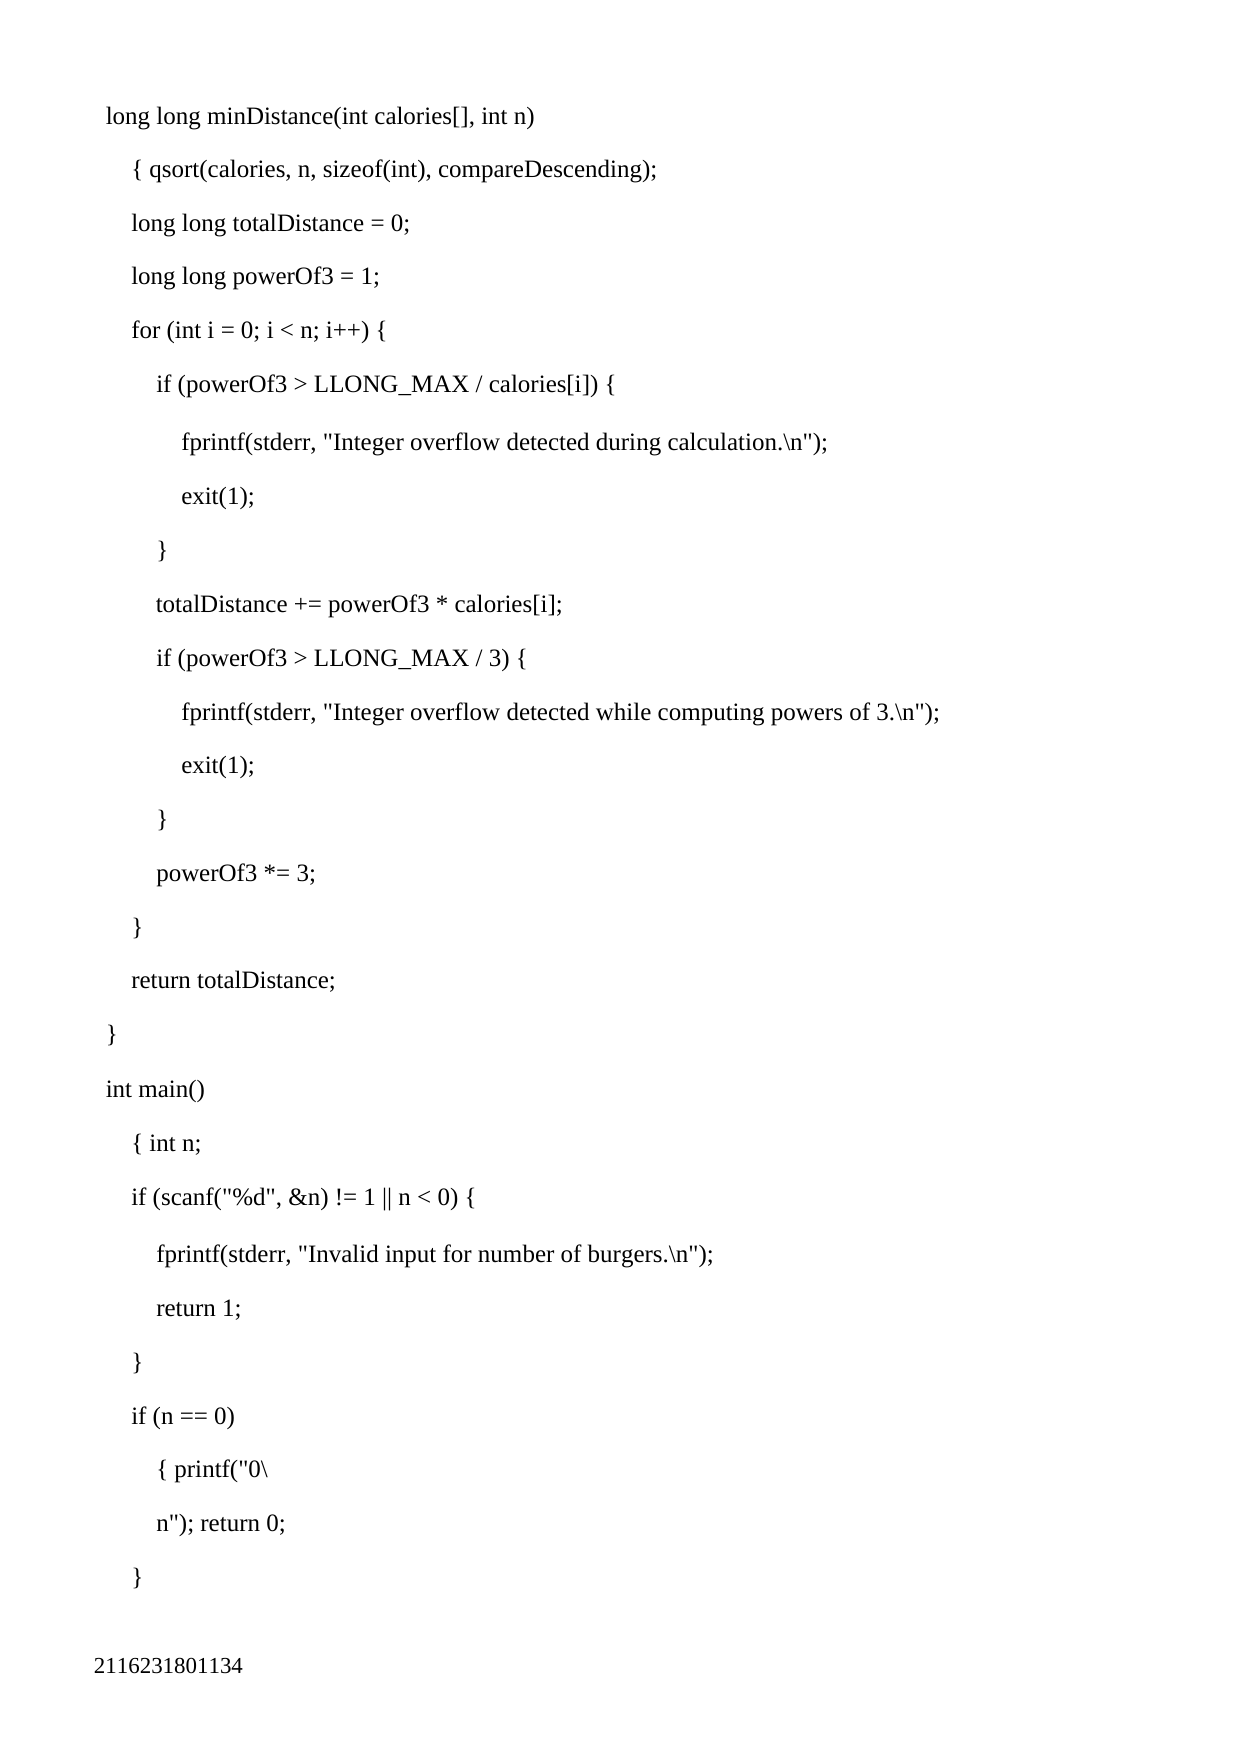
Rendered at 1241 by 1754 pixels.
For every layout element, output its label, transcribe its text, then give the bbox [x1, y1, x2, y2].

text if (n == 0) { printf("0\n"); return 0; [131, 1401, 288, 1537]
text long long powerOf3 = 1; for (int i = 0; i < n; i++) { [131, 261, 393, 344]
text powerOf3 *= 3; [156, 858, 1155, 887]
text if (scanf("%d", &n) != 1 || n < 0) { [131, 1182, 1155, 1210]
text fprintf(stderr, "Integer overflow detected while computing powers of 3.\n"); exit(1); [181, 697, 992, 779]
text return totalDistance; [131, 966, 1155, 994]
text } [106, 1019, 1155, 1048]
text if (powerOf3 > LLONG_MAX / calories[i]) { [156, 369, 1155, 398]
text int main() { int n; [106, 1074, 244, 1156]
text long long minDistance(int calories[], int n) { qsort(calories, n, sizeof(int), compareDescending); long long totalDistance = 0; [106, 101, 673, 236]
text } [131, 912, 1155, 941]
text fprintf(stderr, "Integer overflow detected during calculation.\n"); exit(1); [181, 427, 894, 509]
text totalDistance += powerOf3 * calories[i]; if (powerOf3 > LLONG_MAX / 3) { [156, 589, 572, 671]
text fprintf(stderr, "Invalid input for number of burgers.\n"); return 1; [156, 1239, 723, 1322]
text } [131, 1347, 1155, 1376]
text } [131, 1562, 1155, 1591]
text } [156, 535, 1155, 563]
text } [156, 804, 1155, 833]
